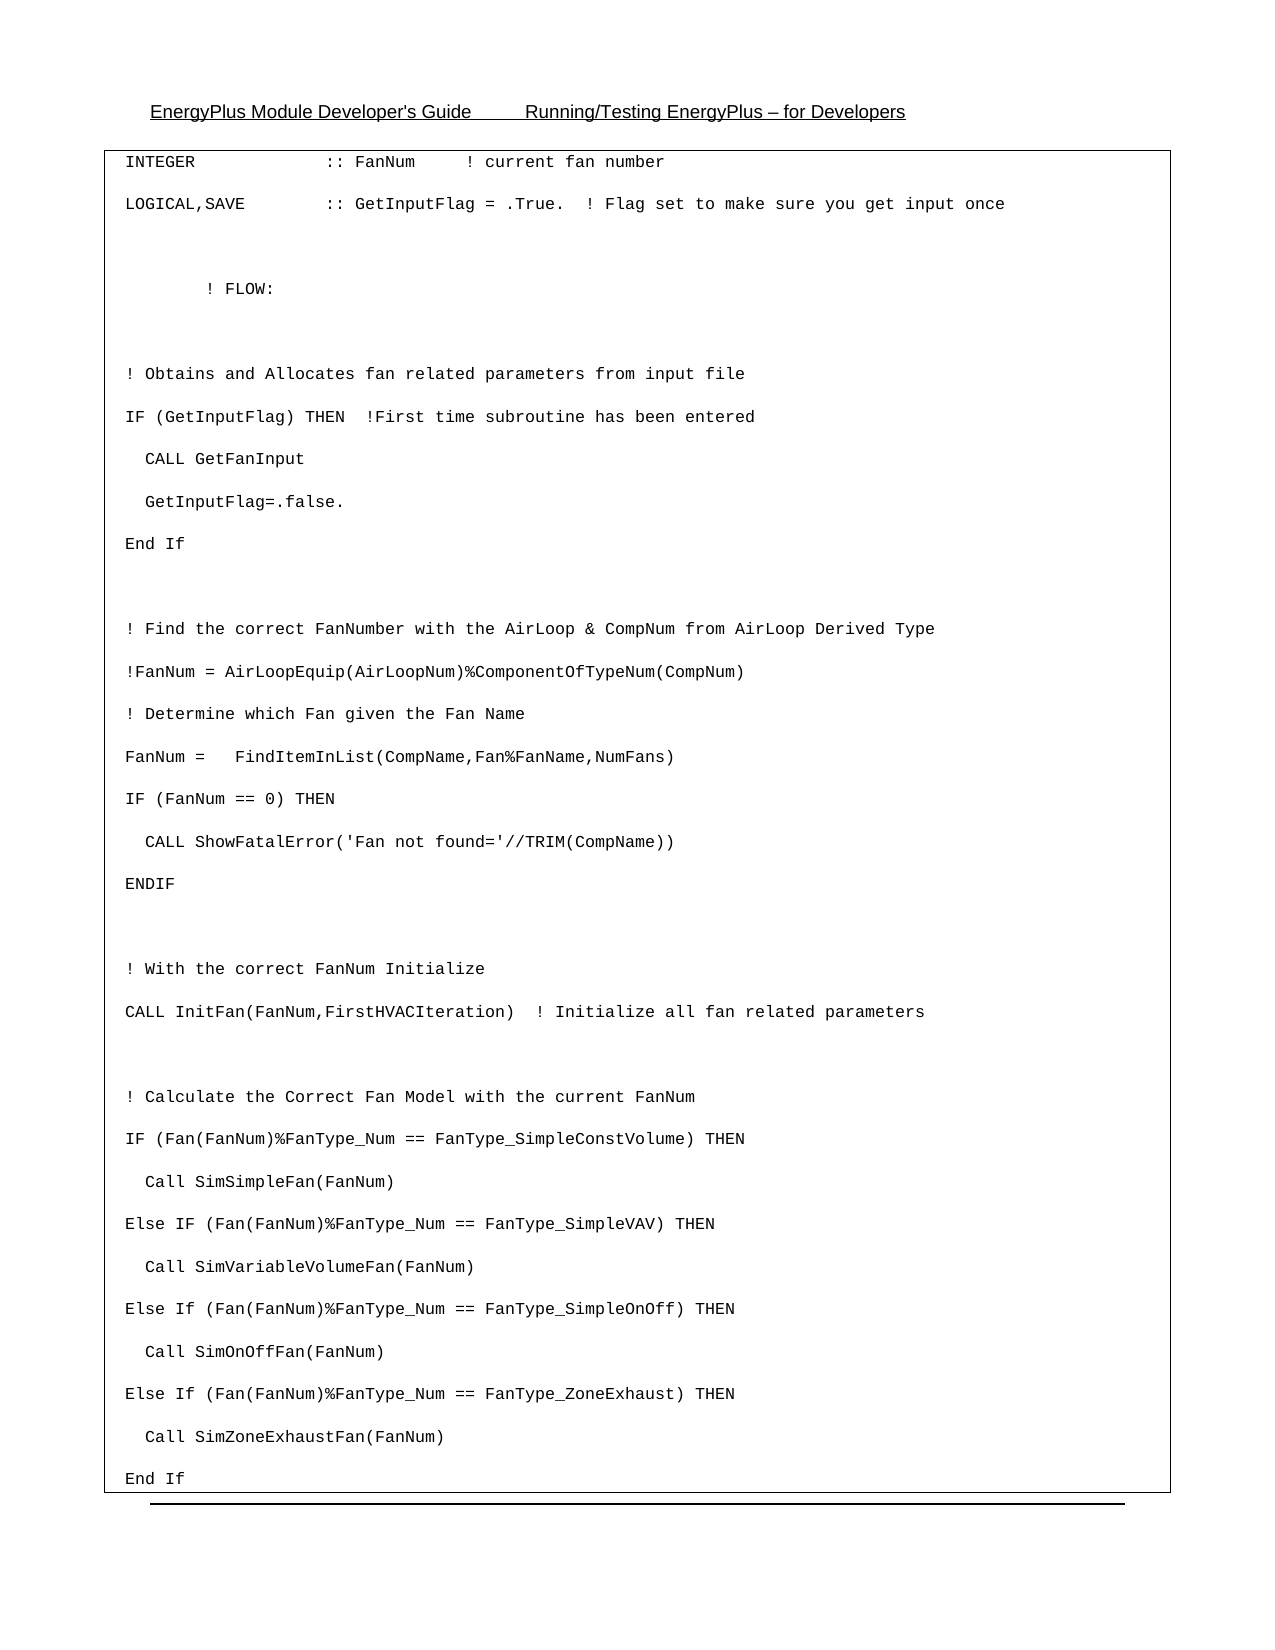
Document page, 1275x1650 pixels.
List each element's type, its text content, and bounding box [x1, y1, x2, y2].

text CALL GetFanInput [105, 447, 1170, 469]
text Else If (Fan(FanNum)%FanType_Num == FanType_ZoneExhaust) THEN [105, 1382, 1170, 1404]
text IF (GetInputFlag) THEN !First time subroutine has been entered [105, 405, 1170, 427]
text Call SimSimpleFan(FanNum) [105, 1170, 1170, 1192]
text End If [105, 1467, 1170, 1492]
text Else IF (Fan(FanNum)%FanType_Num == FanType_SimpleVAV) THEN [105, 1212, 1170, 1234]
text FanNum = FindItemInList(CompName,Fan%FanName,NumFans) [105, 745, 1170, 767]
text ! With the correct FanNum Initialize [105, 957, 1170, 979]
text Call SimZoneExhaustFan(FanNum) [105, 1425, 1170, 1447]
text ! Determine which Fan given the Fan Name [105, 702, 1170, 724]
text ENDIF [105, 872, 1170, 894]
text ! Obtains and Allocates fan related parameters from input file [105, 362, 1170, 384]
text CALL InitFan(FanNum,FirstHVACIteration) ! Initialize all fan related parameters [105, 1000, 1170, 1022]
text IF (Fan(FanNum)%FanType_Num == FanType_SimpleConstVolume) THEN [105, 1127, 1170, 1149]
text GetInputFlag=.false. [105, 490, 1170, 512]
text Call SimVariableVolumeFan(FanNum) [105, 1255, 1170, 1277]
text CALL ShowFatalError('Fan not found='//TRIM(CompName)) [105, 830, 1170, 852]
text IF (FanNum == 0) THEN [105, 787, 1170, 809]
text ! Calculate the Correct Fan Model with the current FanNum [105, 1085, 1170, 1107]
text Else If (Fan(FanNum)%FanType_Num == FanType_SimpOff) THEN [105, 1297, 1170, 1319]
text Call SimOnOffFan(FanNum) [105, 1340, 1170, 1362]
text End If [105, 532, 1170, 554]
text INTEGER :: FanNum ! current fan number [105, 151, 1170, 172]
text ! FLOW: [105, 277, 1170, 299]
text LOGICAL,SAVE :: GetInputFlag = .True. ! Flag set to make sure you get input once [105, 192, 1170, 214]
text ! Find the correct FanNumber with the AirLoop & CompNum from AirLoop Derived Type [105, 617, 1170, 639]
text !FanNum = AirLoopEquip(AirLoopNum)%ComponentOfTypeNum(CompNum) [105, 660, 1170, 682]
